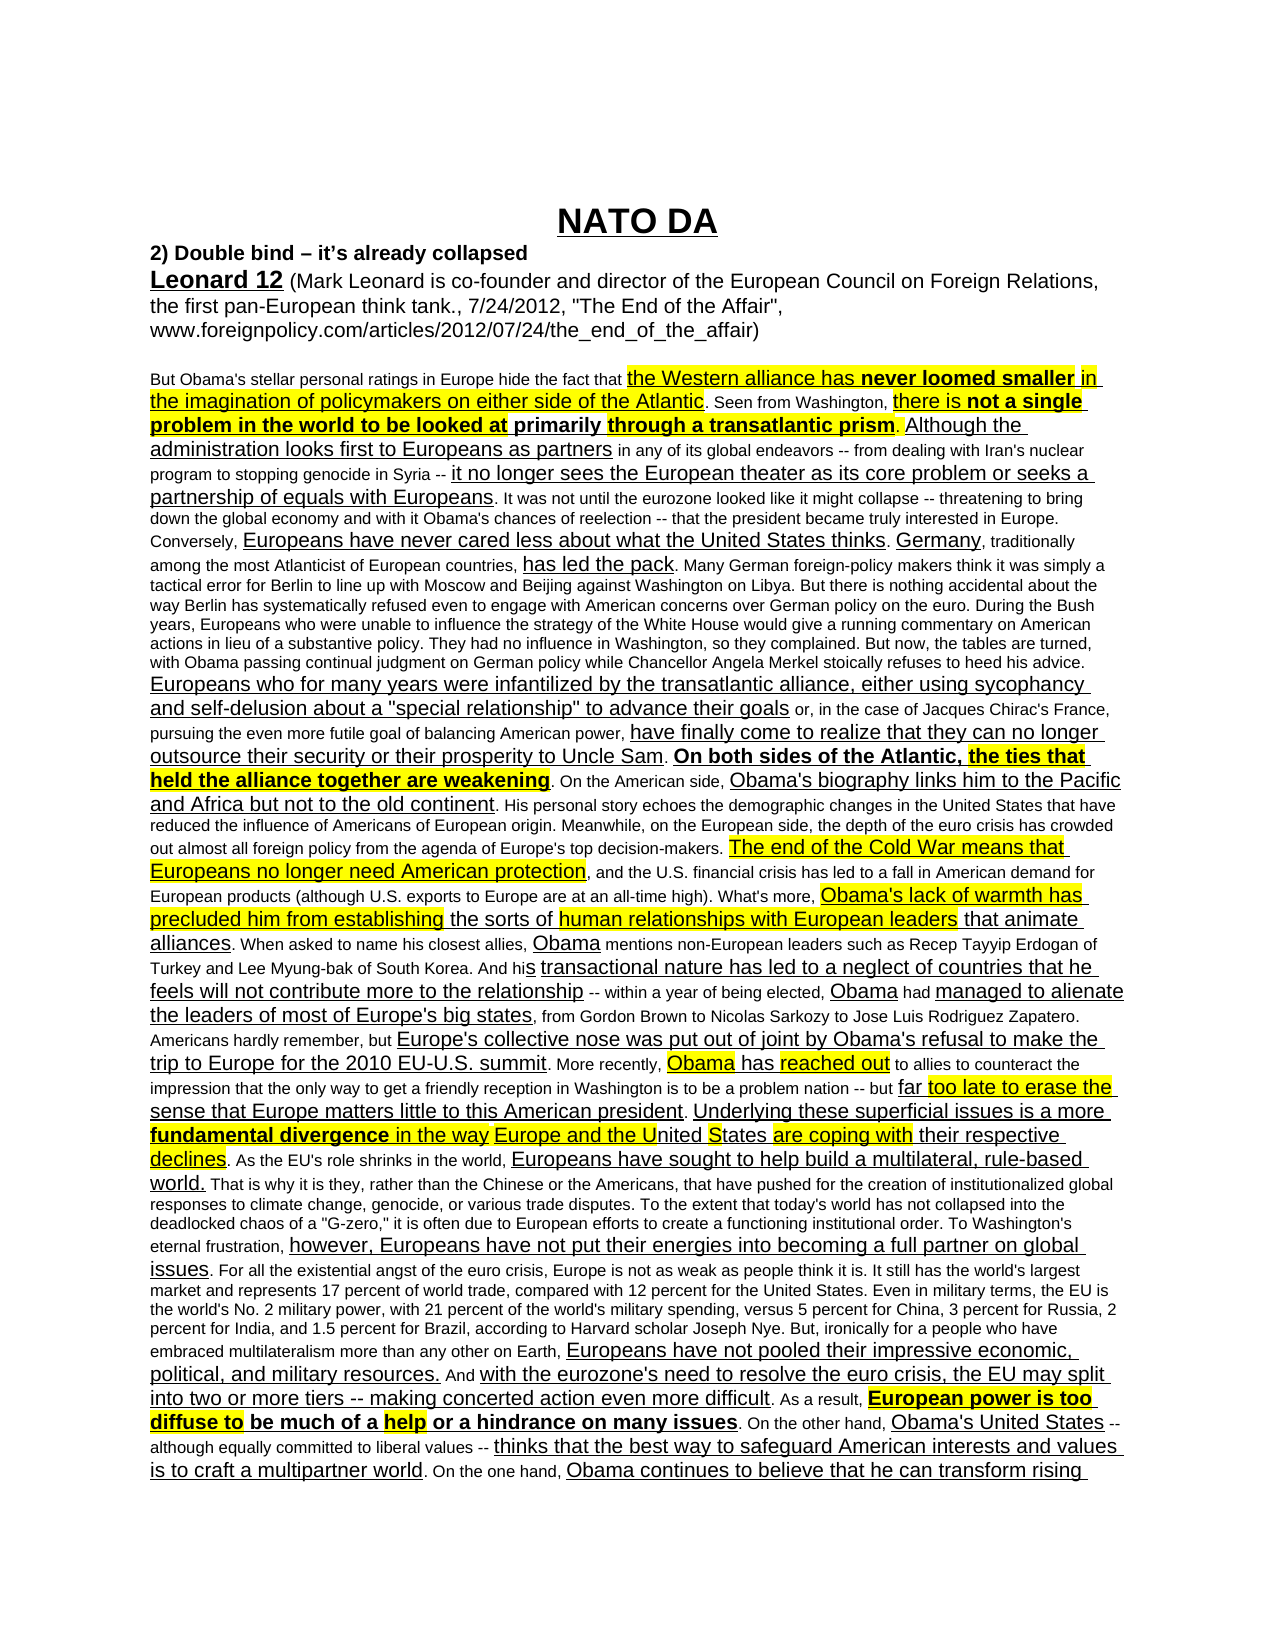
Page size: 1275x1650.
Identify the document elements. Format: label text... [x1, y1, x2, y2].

text 2) Double bind – it’s already collapsed [150, 241, 1125, 265]
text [150, 365, 1125, 1482]
subtitle Nato DA [150, 200, 1125, 241]
text Leonard 12 (Mark Leonard is co-founder and director of the European Council on Foreign Relations, the first pan-European think tank., 7/24/2012, "The End of the Affair", www.foreignpolicy.com/articles/2012/07/24/the_end_of_the_affair) [150, 265, 1125, 341]
